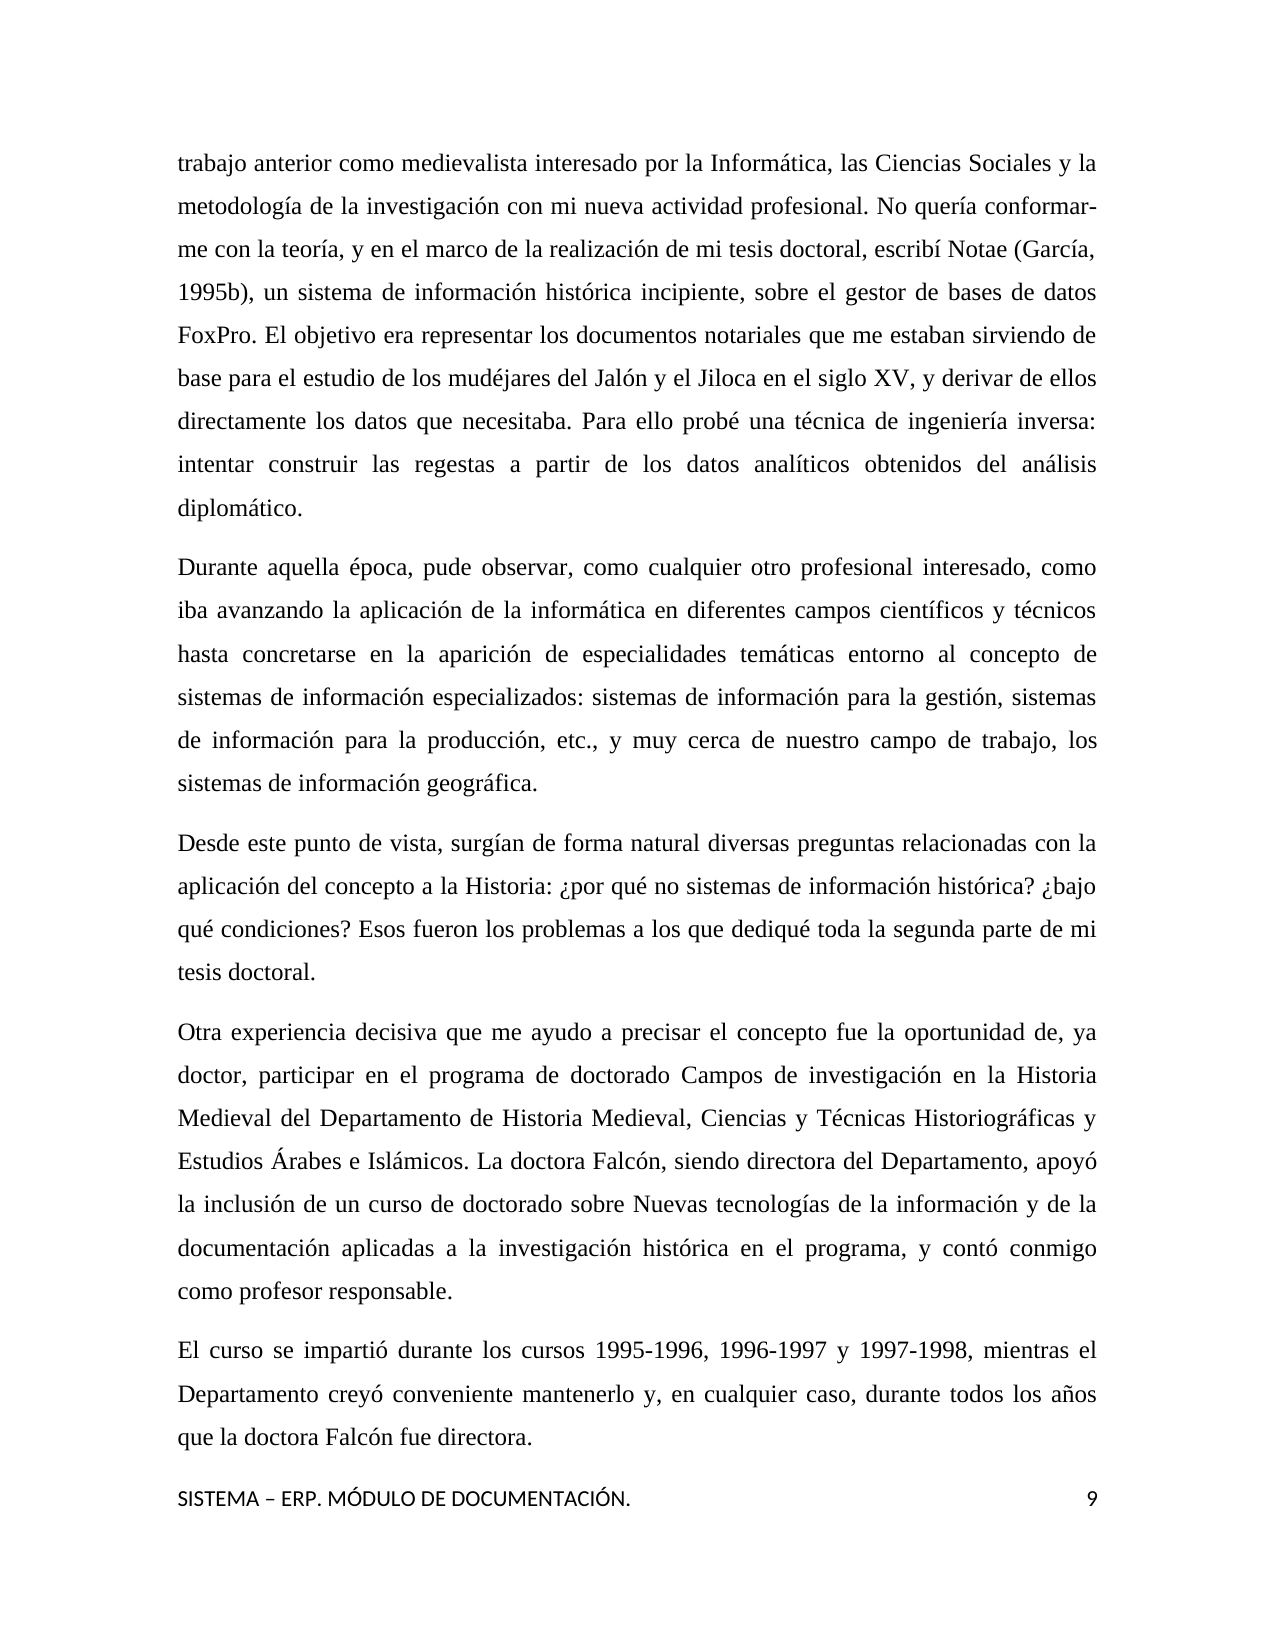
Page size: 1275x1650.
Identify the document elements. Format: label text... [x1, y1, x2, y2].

text Desde este punto de vista, surgían de forma natural diversas preguntas relacionadas con la aplicación del concepto a la Historia: ¿por qué no sistemas de información histórica? ¿bajo qué condiciones? Esos fueron los problemas a los que dediqué toda la segunda parte de mi tesis doctoral. [177, 828, 1098, 986]
text Otra experiencia decisiva que me ayudo a precisar el concepto fue la oportunidad de, ya doctor, participar en el programa de doctorado Campos de investigación en la Historia Medieval del Departamento de Historia Medieval, Ciencias y Técnicas Historiográficas y Estudios Árabes e Islámicos. La doctora Falcón, siendo directora del Departamento, apoyó la inclusión de un curso de doctorado sobre Nuevas tecnologías de la información y de la documentación aplicadas a la investigación histórica en el programa, y contó conmigo como profesor responsable. [177, 1017, 1098, 1304]
text El curso se impartió durante los cursos 1995-1996, 1996-1997 y 1997-1998, mientras el Departamento creyó conveniente mantenerlo y, en cualquier caso, durante todos los años que la doctora Falcón fue directora. [177, 1336, 1098, 1451]
text Durante aquella época, pude observar, como cualquier otro profesional interesado, como iba avanzando la aplicación de la informática en diferentes campos científicos y técnicos hasta concretarse en la aparición de especialidades temáticas entorno al concepto de sistemas de información especializados: sistemas de información para la gestión, sistemas de información para la producción, etc., y muy cerca de nuestro campo de trabajo, los sistemas de información geográfica. [177, 552, 1098, 797]
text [177, 148, 1098, 521]
